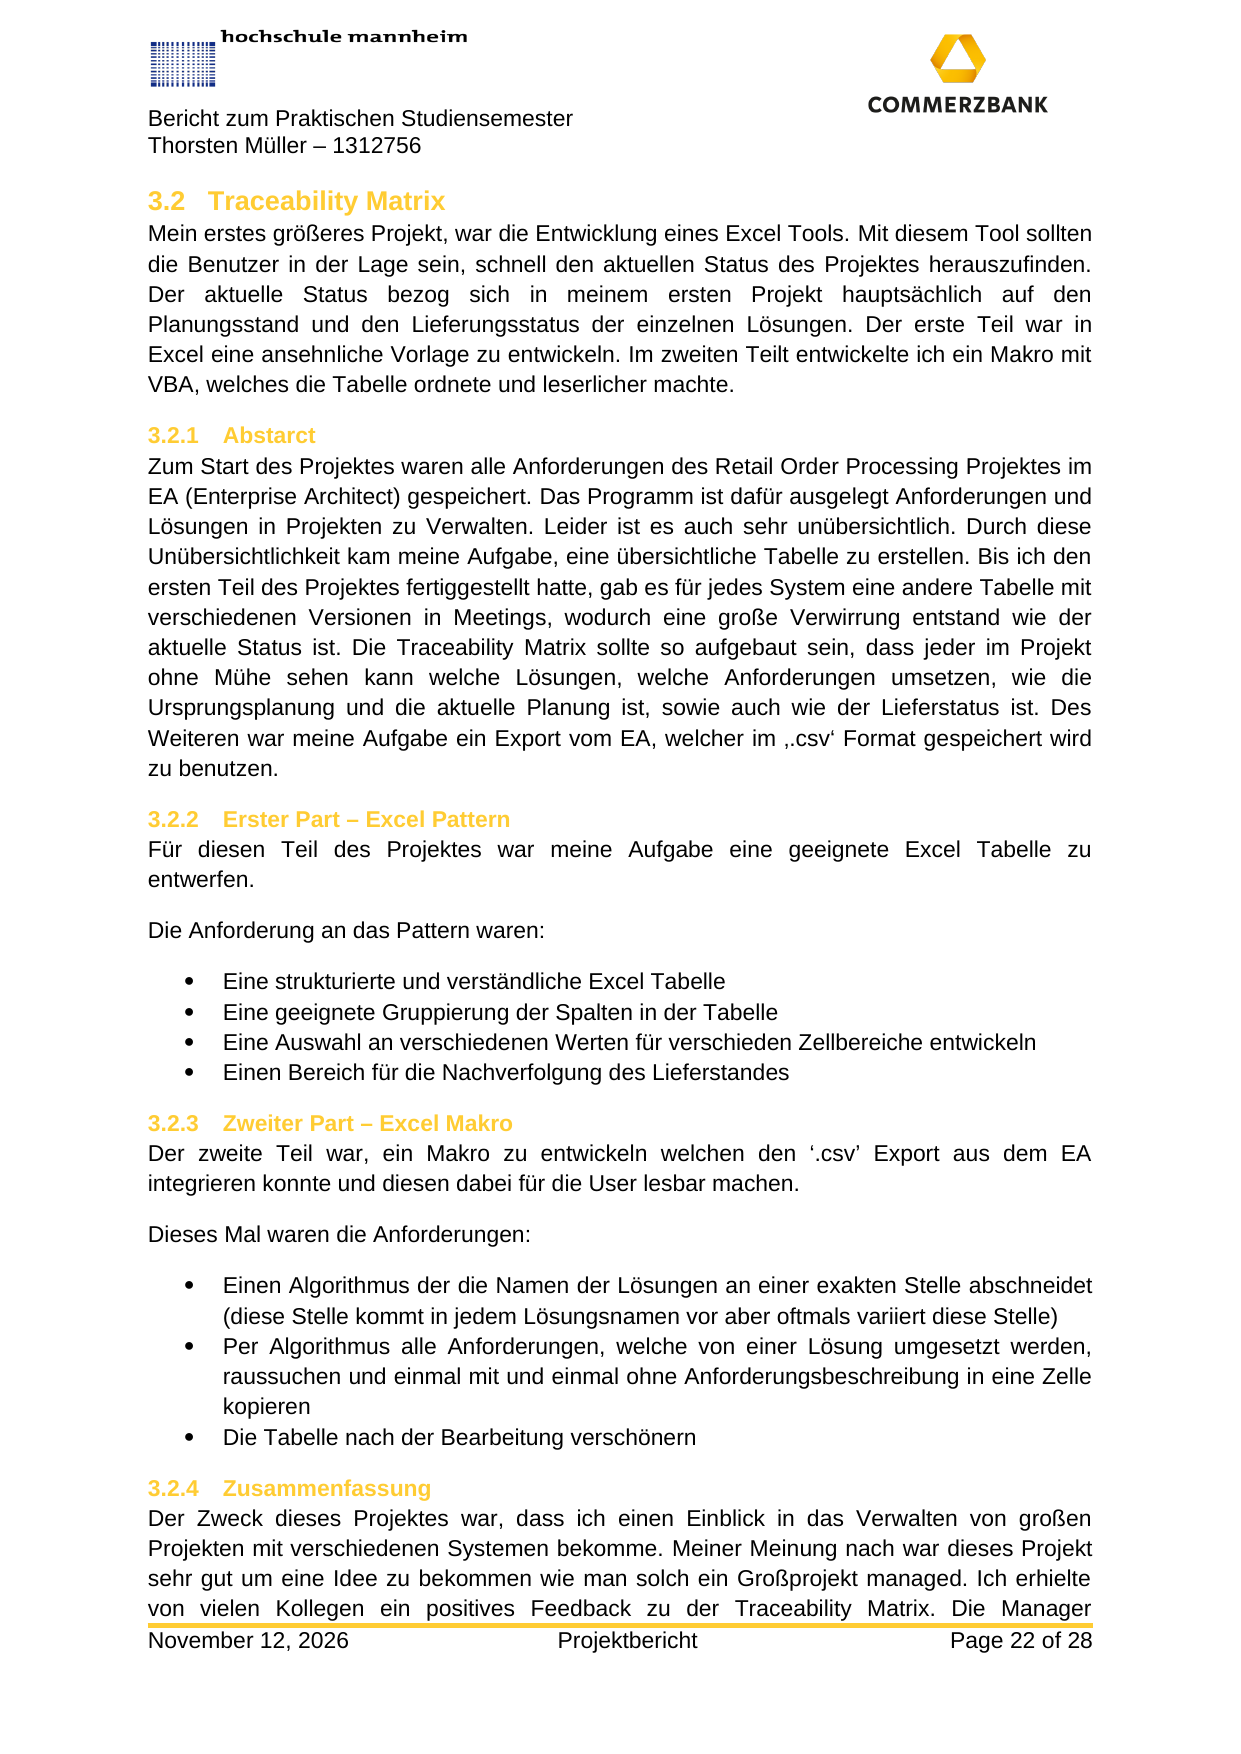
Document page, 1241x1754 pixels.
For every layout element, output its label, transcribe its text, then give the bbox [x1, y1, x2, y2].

text Zum Start des Projektes waren alle Anforderungen des Retail Order Processing Projektes im EA (Enterprise Architect) gespeichert. Das Programm ist dafür ausgelegt Anforderungen und Lösungen in Projekten zu Verwalten. Leider ist es auch sehr unübersichtlich. Durch diese Unübersichtlichkeit kam meine Aufgabe, eine übersichtliche Tabelle zu erstellen. Bis ich den ersten Teil des Projektes fertiggestellt hatte, gab es für jedes System eine andere Tabelle mit verschiedenen Versionen in Meetings, wodurch eine große Verwirrung entstand wie der aktuelle Status ist. Die Traceability Matrix sollte so aufgebaut sein, dass jeder im Projekt ohne Mühe sehen kann welche Lösungen, welche Anforderungen umsetzen, wie die Ursprungsplanung und die aktuelle Planung ist, sowie auch wie der Lieferstatus ist. Des Weiteren war meine Aufgabe ein Export vom EA, welcher im ‚.csv‘ Format gespeichert wird zu benutzen. [148, 453, 1093, 781]
subtitle Zusammenfassung [148, 1474, 1093, 1501]
text Für diesen Teil des Projektes war meine Aufgabe eine geeignete Excel Tabelle zu entwerfen. [148, 836, 1093, 893]
list Einen Algorithmus der die Namen der Lösungen an einer exakten Stelle abschneidet (diese Stelle kommt in jedem Lösungsnamen vor aber oftmals variiert diese Stelle) [185, 1272, 1093, 1329]
list Einen Bereich für die Nachverfolgung des Lieferstandes [185, 1059, 1093, 1085]
list Per Algorithmus alle Anforderungen, welche von einer Lösung umgesetzt werden, raussuchen und einmal mit und einmal ohne Anforderungsbeschreibung in eine Zelle kopieren [185, 1333, 1093, 1420]
list Eine geeignete Gruppierung der Spalten in der Tabelle [185, 998, 1093, 1025]
text Mein erstes größeres Projekt, war die Entwicklung eines Excel Tools. Mit diesem Tool sollten die Benutzer in der Lage sein, schnell den aktuellen Status des Projektes herauszufinden. Der aktuelle Status bezog sich in meinem ersten Projekt hauptsächlich auf den Planungsstand und den Lieferungsstatus der einzelnen Lösungen. Der erste Teil war in Excel eine ansehnliche Vorlage zu entwickeln. Im zweiten Teilt entwickelte ich ein Makro mit VBA, welches die Tabelle ordnete und leserlicher machte. [148, 220, 1093, 398]
subtitle Erster Part – Excel Pattern [148, 806, 1093, 832]
list Die Tabelle nach der Bearbeitung verschönern [185, 1423, 1093, 1450]
list Eine strukturierte und verständliche Excel Tabelle [185, 968, 1093, 995]
subtitle Zweiter Part – Excel Makro [148, 1110, 1093, 1136]
subtitle Abstarct [148, 422, 1093, 449]
subtitle Traceability Matrix [148, 184, 1093, 216]
list Eine Auswahl an verschiedenen Werten für verschieden Zellbereiche entwickeln [185, 1029, 1093, 1055]
picture [825, 28, 1092, 118]
text Der zweite Teil war, ein Makro zu entwickeln welchen den ‘.csv’ Export aus dem EA integrieren konnte und diesen dabei für die User lesbar machen. [148, 1140, 1093, 1197]
text Dieses Mal waren die Anforderungen: [148, 1221, 1093, 1248]
picture [148, 28, 469, 88]
text Die Anforderung an das Pattern waren: [148, 917, 1093, 944]
